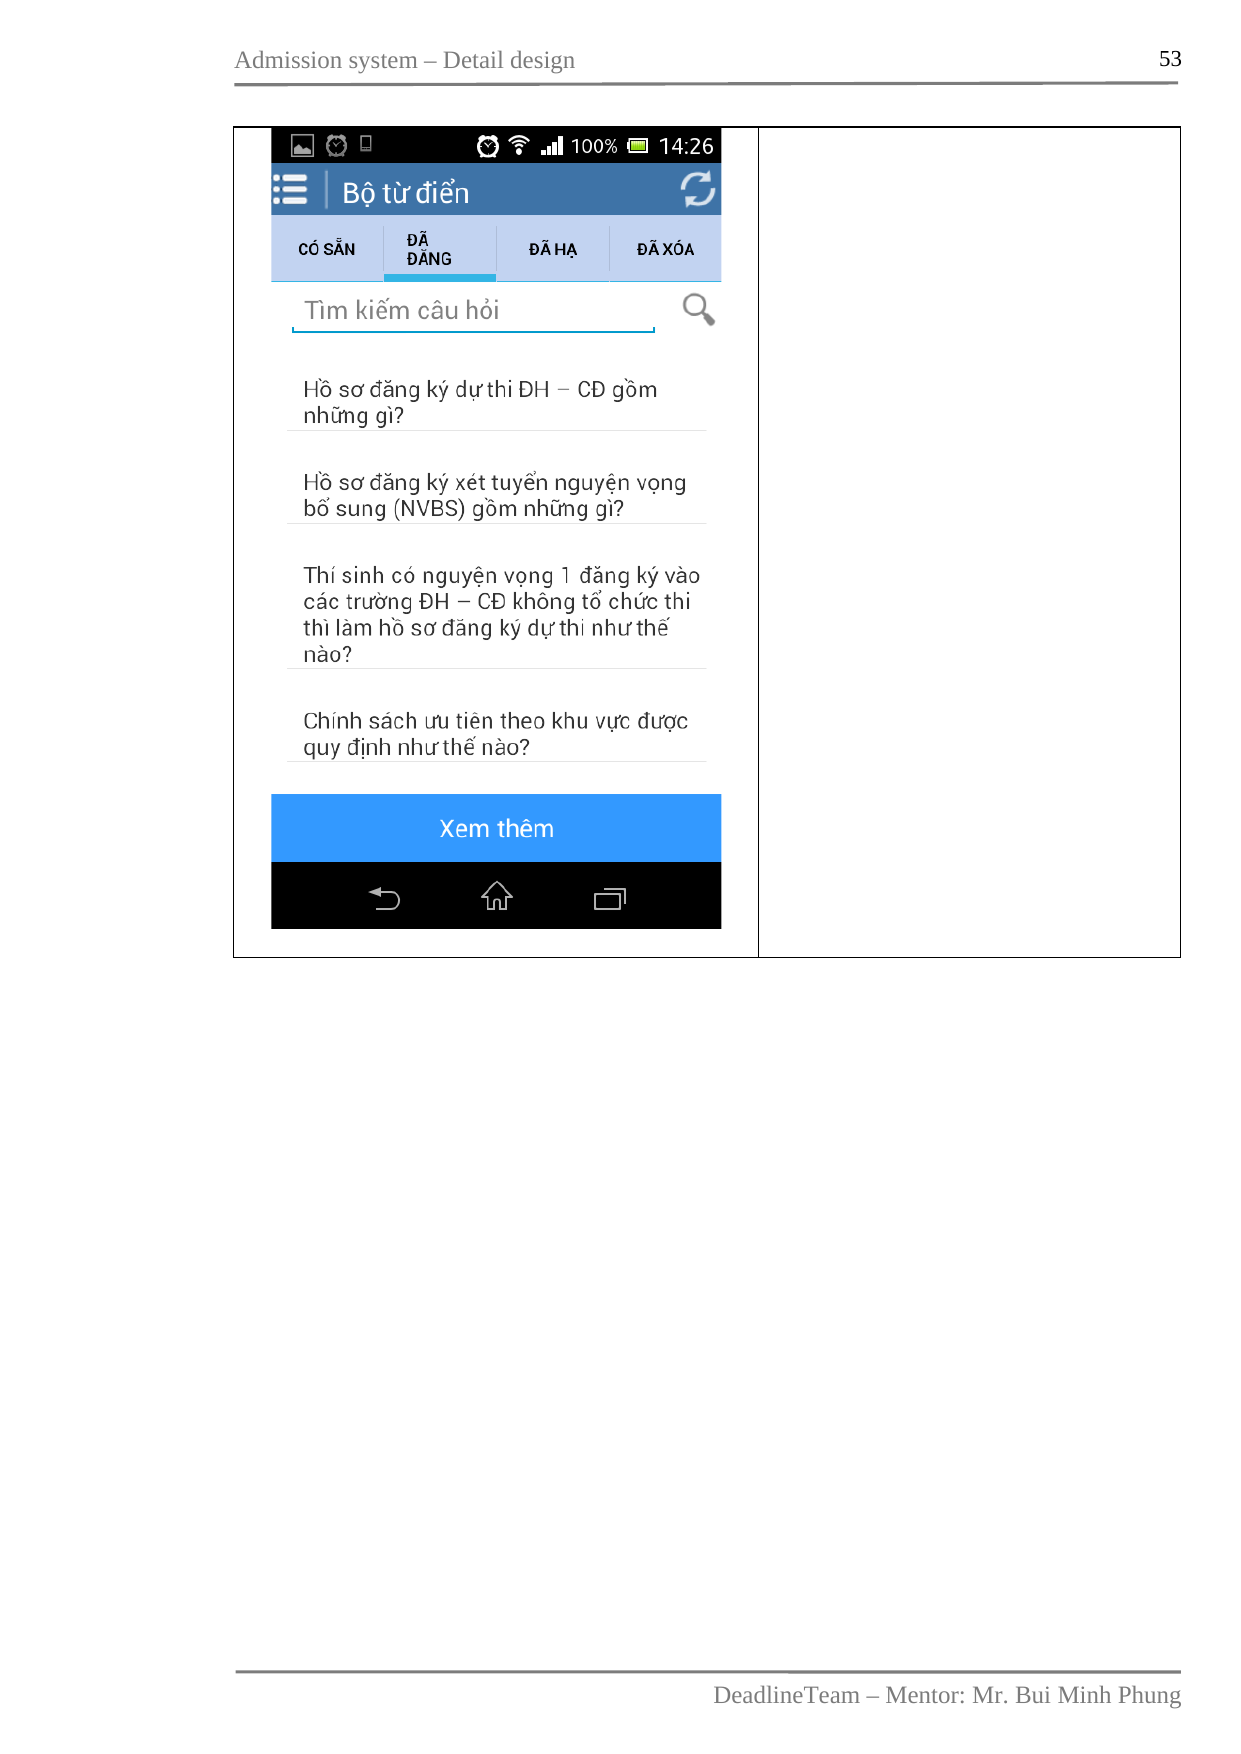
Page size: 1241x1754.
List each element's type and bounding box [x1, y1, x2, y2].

table_cell [759, 128, 1180, 957]
picture [271, 127, 722, 929]
